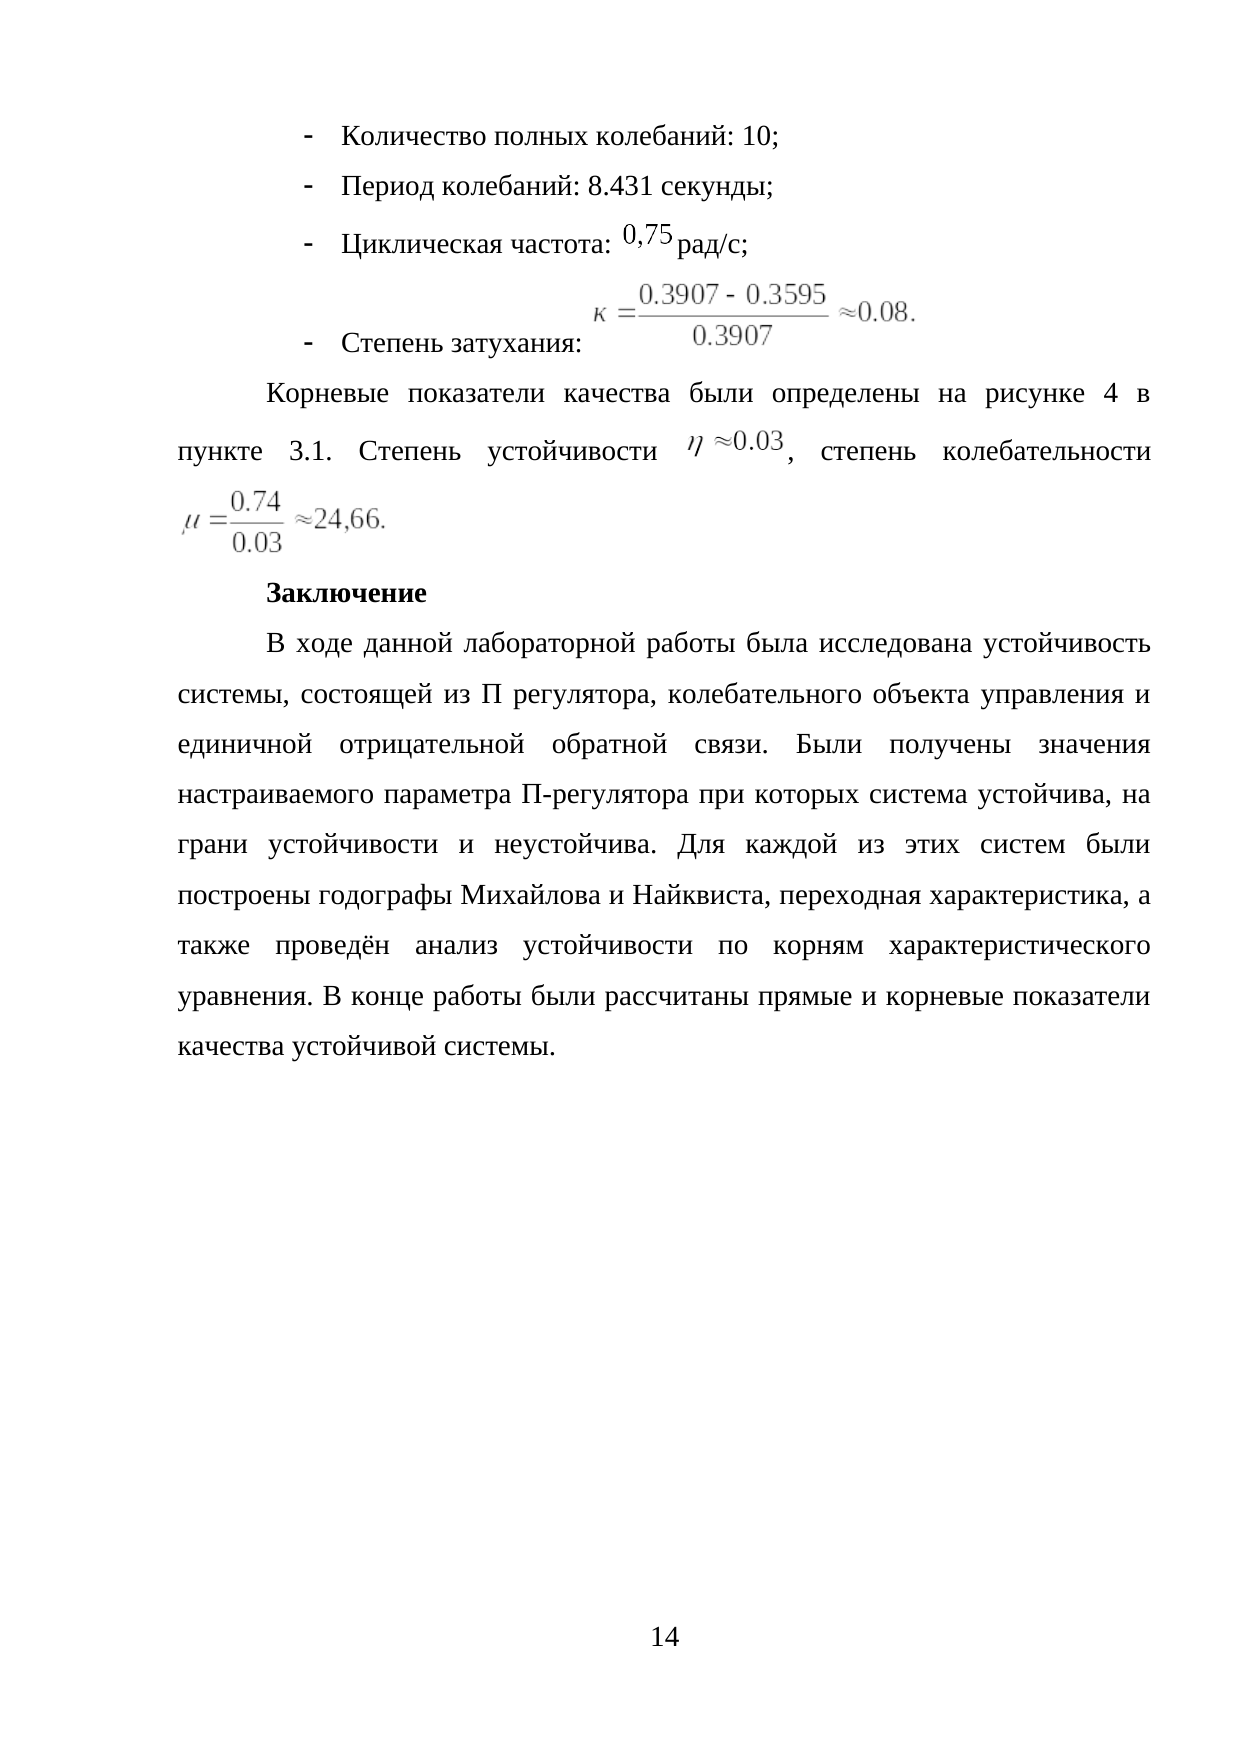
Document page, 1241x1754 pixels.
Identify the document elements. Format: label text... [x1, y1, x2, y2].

list Циклическая частота: рад/c; [303, 219, 1152, 260]
text Заключение [177, 575, 1152, 609]
list Количество полных колебаний: 10; [303, 118, 1152, 152]
text В ходе данной лабораторной работы была исследована устойчивость системы, состоящей из П регулятора, колебательного объекта управления и единичной отрицательной обратной связи. Были получены значения настраиваемого параметра П-регулятора при которых система устойчива, на грани устойчивости и неустойчива. Для каждой из этих систем были построены годографы Михайлова и Найквиста, переходная характеристика, а также проведён анализ устойчивости по корням характеристического уравнения. В конце работы были рассчитаны прямые и корневые показатели качества устойчивой системы. [177, 625, 1152, 1061]
list Степень затухания: [303, 277, 1152, 358]
list Период колебаний: 8.431 секунды; [303, 168, 1152, 202]
text Корневые показатели качества были определены на рисунке 4 в пункте 3.1. Степень устойчивости , степень колебательности [177, 375, 1152, 558]
